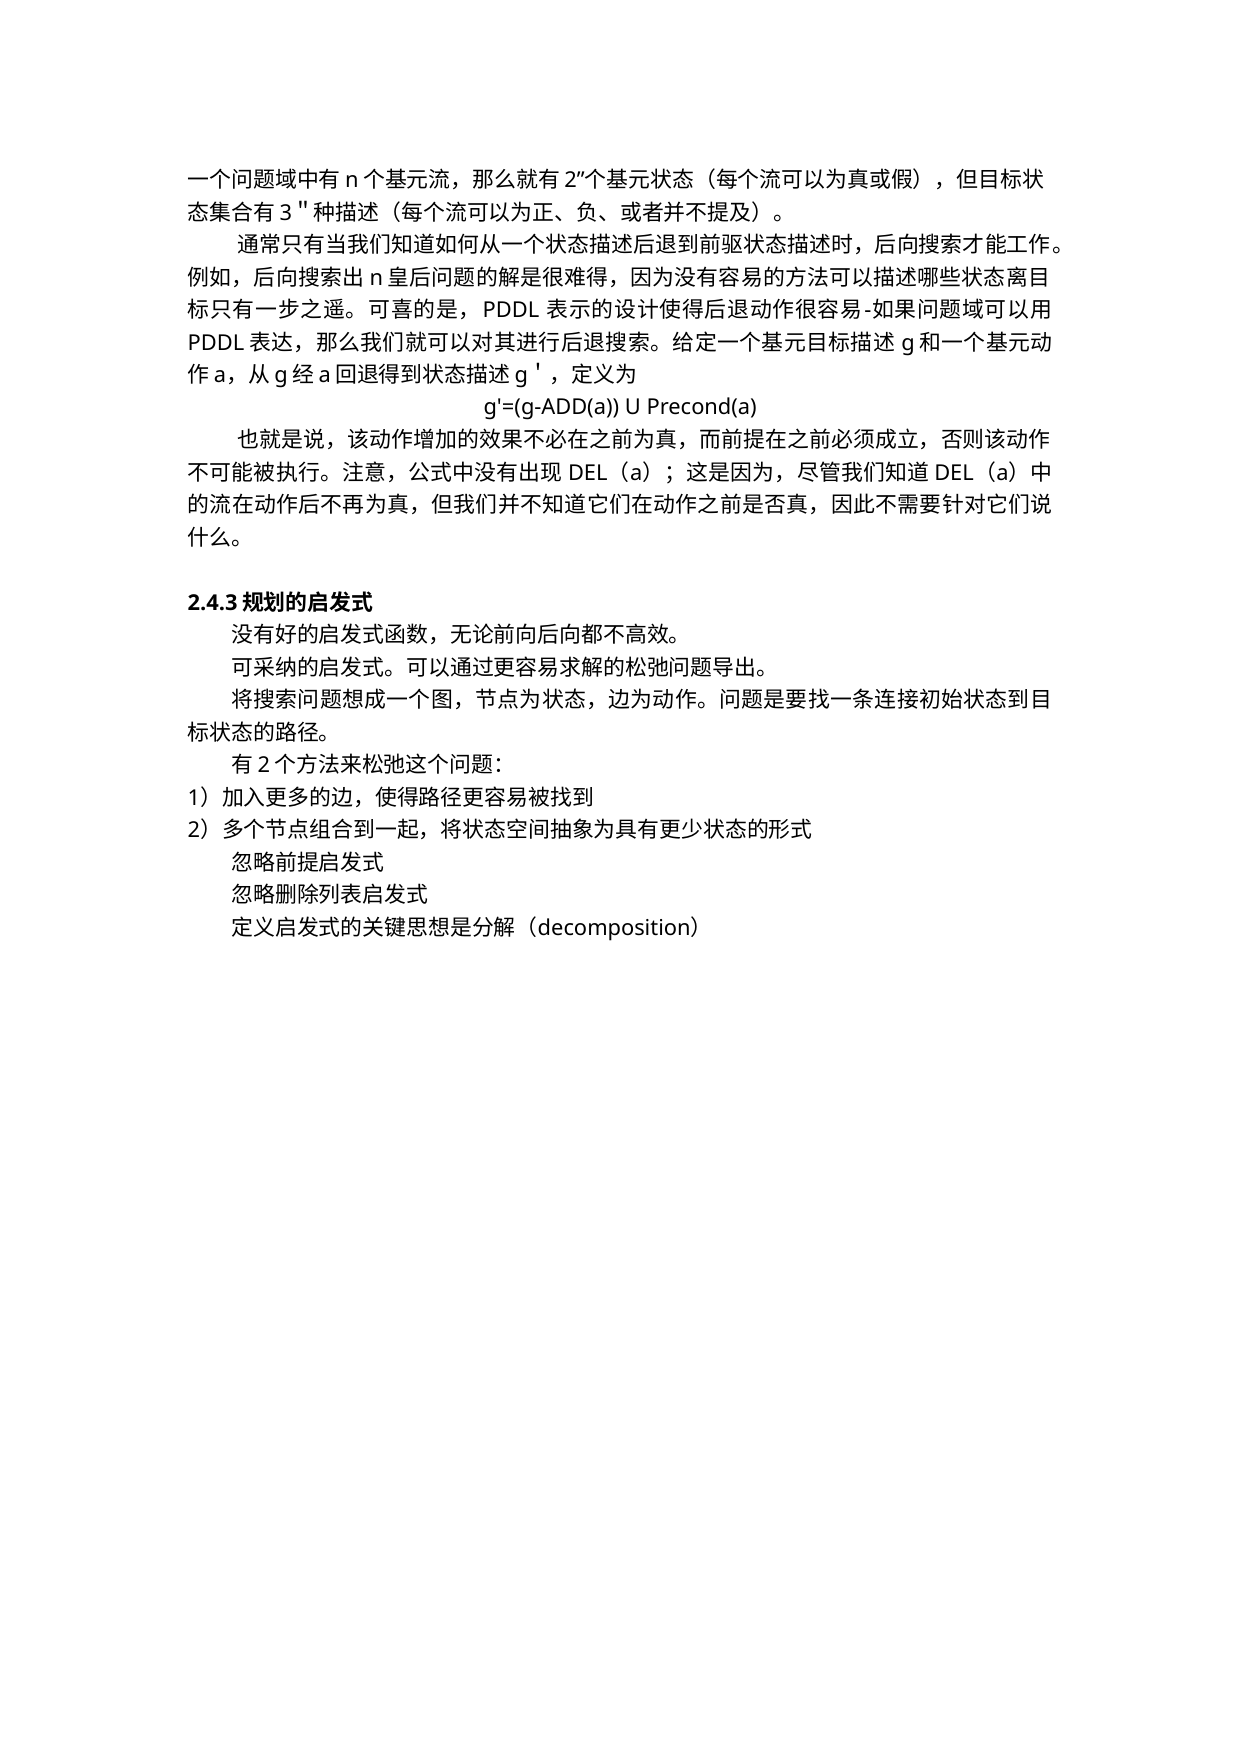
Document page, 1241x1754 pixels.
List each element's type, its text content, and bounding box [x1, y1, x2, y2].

text 也就是说，该动作增加的效果不必在之前为真，而前提在之前必须成立，否则该动作不可能被执行。注意，公式中没有出现DEL（a）；这是因为，尽管我们知道DEL（a）中的流在动作后不再为真，但我们并不知道它们在动作之前是否真，因此不需要针对它们说什么。 [187, 422, 1053, 552]
text 忽略前提启发式 [187, 844, 1053, 877]
text 2.4.3规划的启发式 [187, 584, 1053, 617]
text 一个问题域中有n个基元流，那么就有2”个基元状态（每个流可以为真或假），但目标状 [187, 162, 1053, 194]
text 有2个方法来松弛这个问题： [187, 747, 1053, 779]
text g'=(g-ADD(a)) U Precond(a) [187, 389, 1053, 422]
text 通常只有当我们知道如何从一个状态描述后退到前驱状态描述时，后向搜索才能工作。例如，后向搜索出n皇后问题的解是很难得，因为没有容易的方法可以描述哪些状态离目标只有一步之遥。可喜的是，PDDL 表示的设计使得后退动作很容易-如果问题域可以用PDDL表达，那么我们就可以对其进行后退搜索。给定一个基元目标描述g和一个基元动作a，从g经a回退得到状态描述g＇，定义为 [187, 227, 1053, 389]
text 2）多个节点组合到一起，将状态空间抽象为具有更少状态的形式 [187, 812, 1053, 844]
text 定义启发式的关键思想是分解（decomposition） [187, 909, 1053, 942]
text 态集合有3＂种描述（每个流可以为正、负、或者并不提及）。 [187, 194, 1053, 227]
text 可采纳的启发式。可以通过更容易求解的松弛问题导出。 [187, 649, 1053, 682]
text 将搜索问题想成一个图，节点为状态，边为动作。问题是要找一条连接初始状态到目标状态的路径。 [187, 682, 1053, 747]
text 1）加入更多的边，使得路径更容易被找到 [187, 779, 1053, 812]
text 没有好的启发式函数，无论前向后向都不高效。 [187, 617, 1053, 649]
text 忽略删除列表启发式 [187, 877, 1053, 909]
